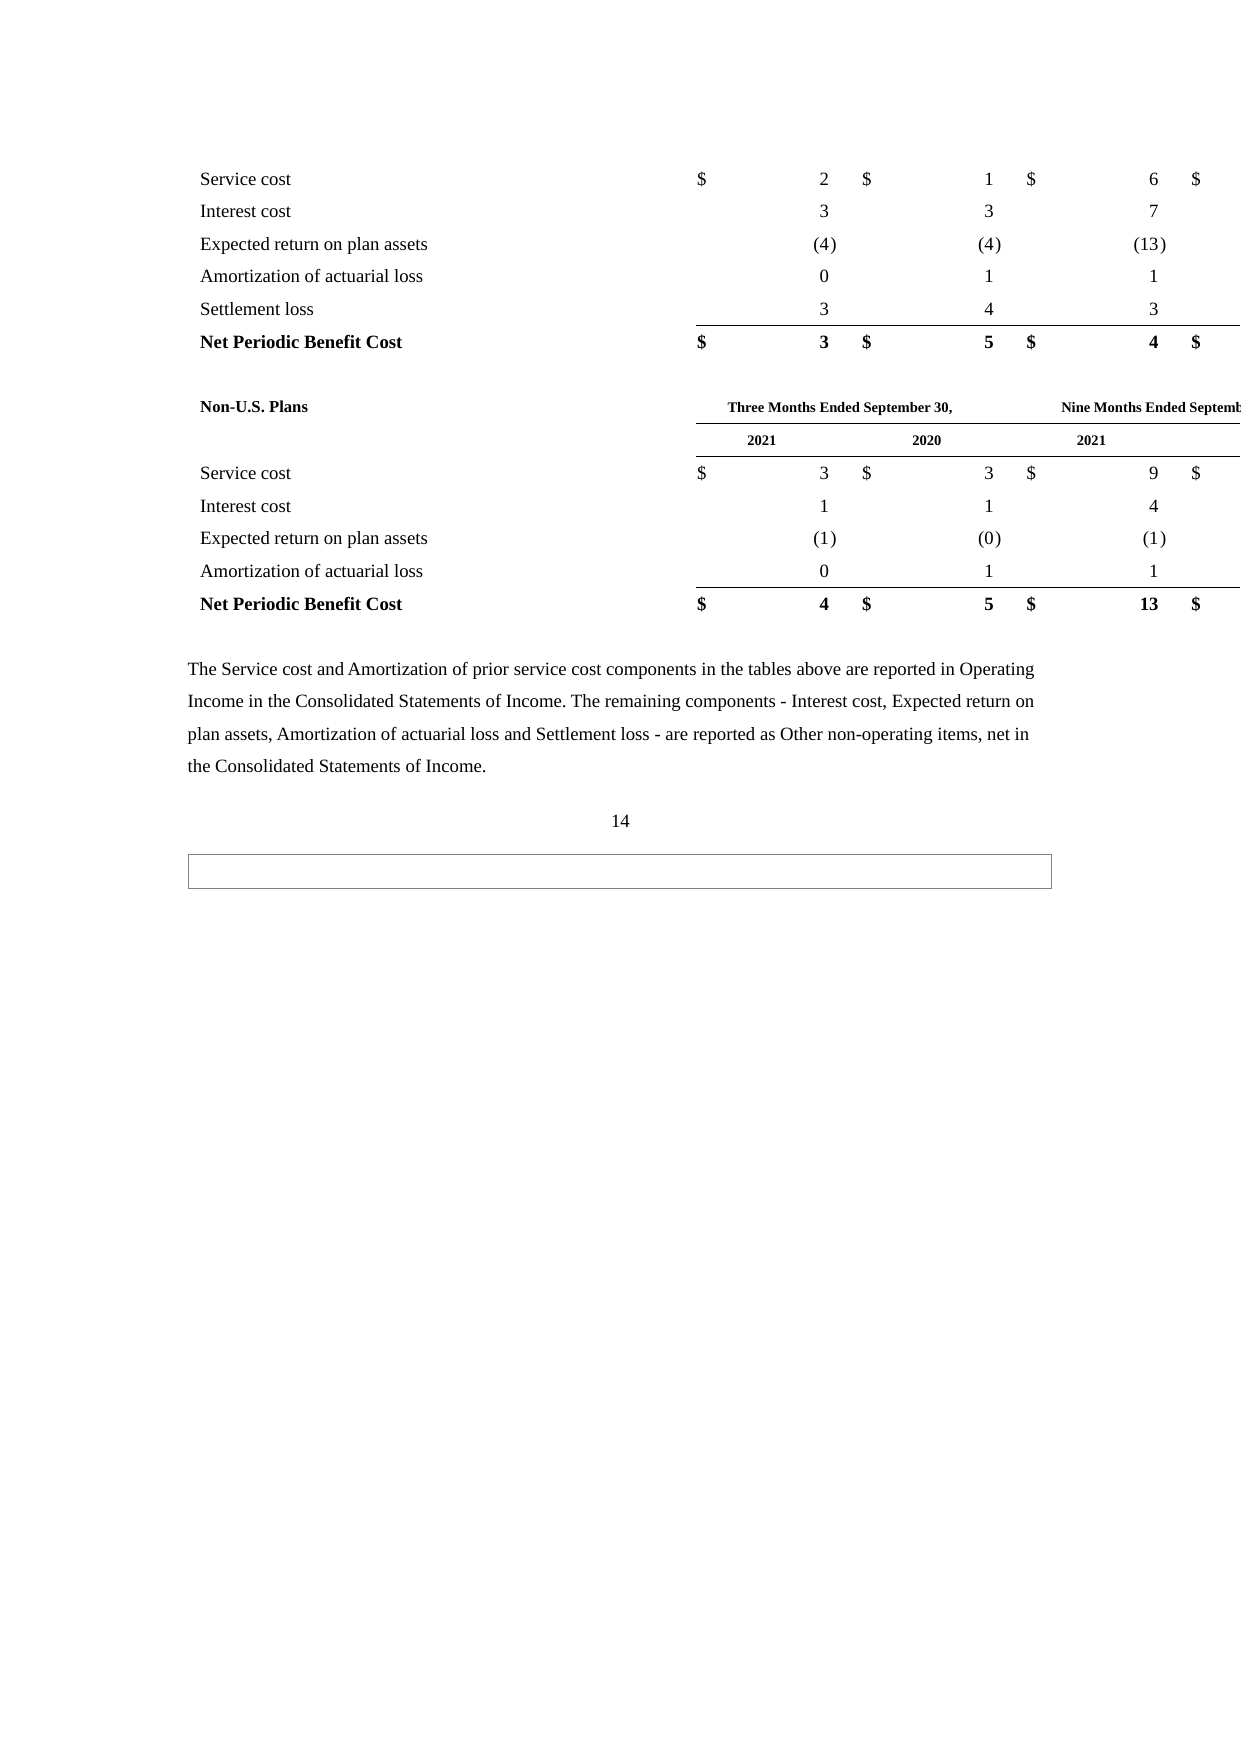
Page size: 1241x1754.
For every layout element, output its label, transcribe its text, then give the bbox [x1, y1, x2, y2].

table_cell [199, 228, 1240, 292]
text 14 [187, 804, 1053, 837]
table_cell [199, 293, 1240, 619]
text The Service cost and Amortization of prior service cost components in the tables above are reported in Operating Income in the Consolidated Statements of Income. The remaining components - Interest cost, Expected return on plan assets, Amortization of actuarial loss and Settlement loss - are reported as Other non-operating items, net in the Consolidated Statements of Income. [187, 652, 1053, 782]
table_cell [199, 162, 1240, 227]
